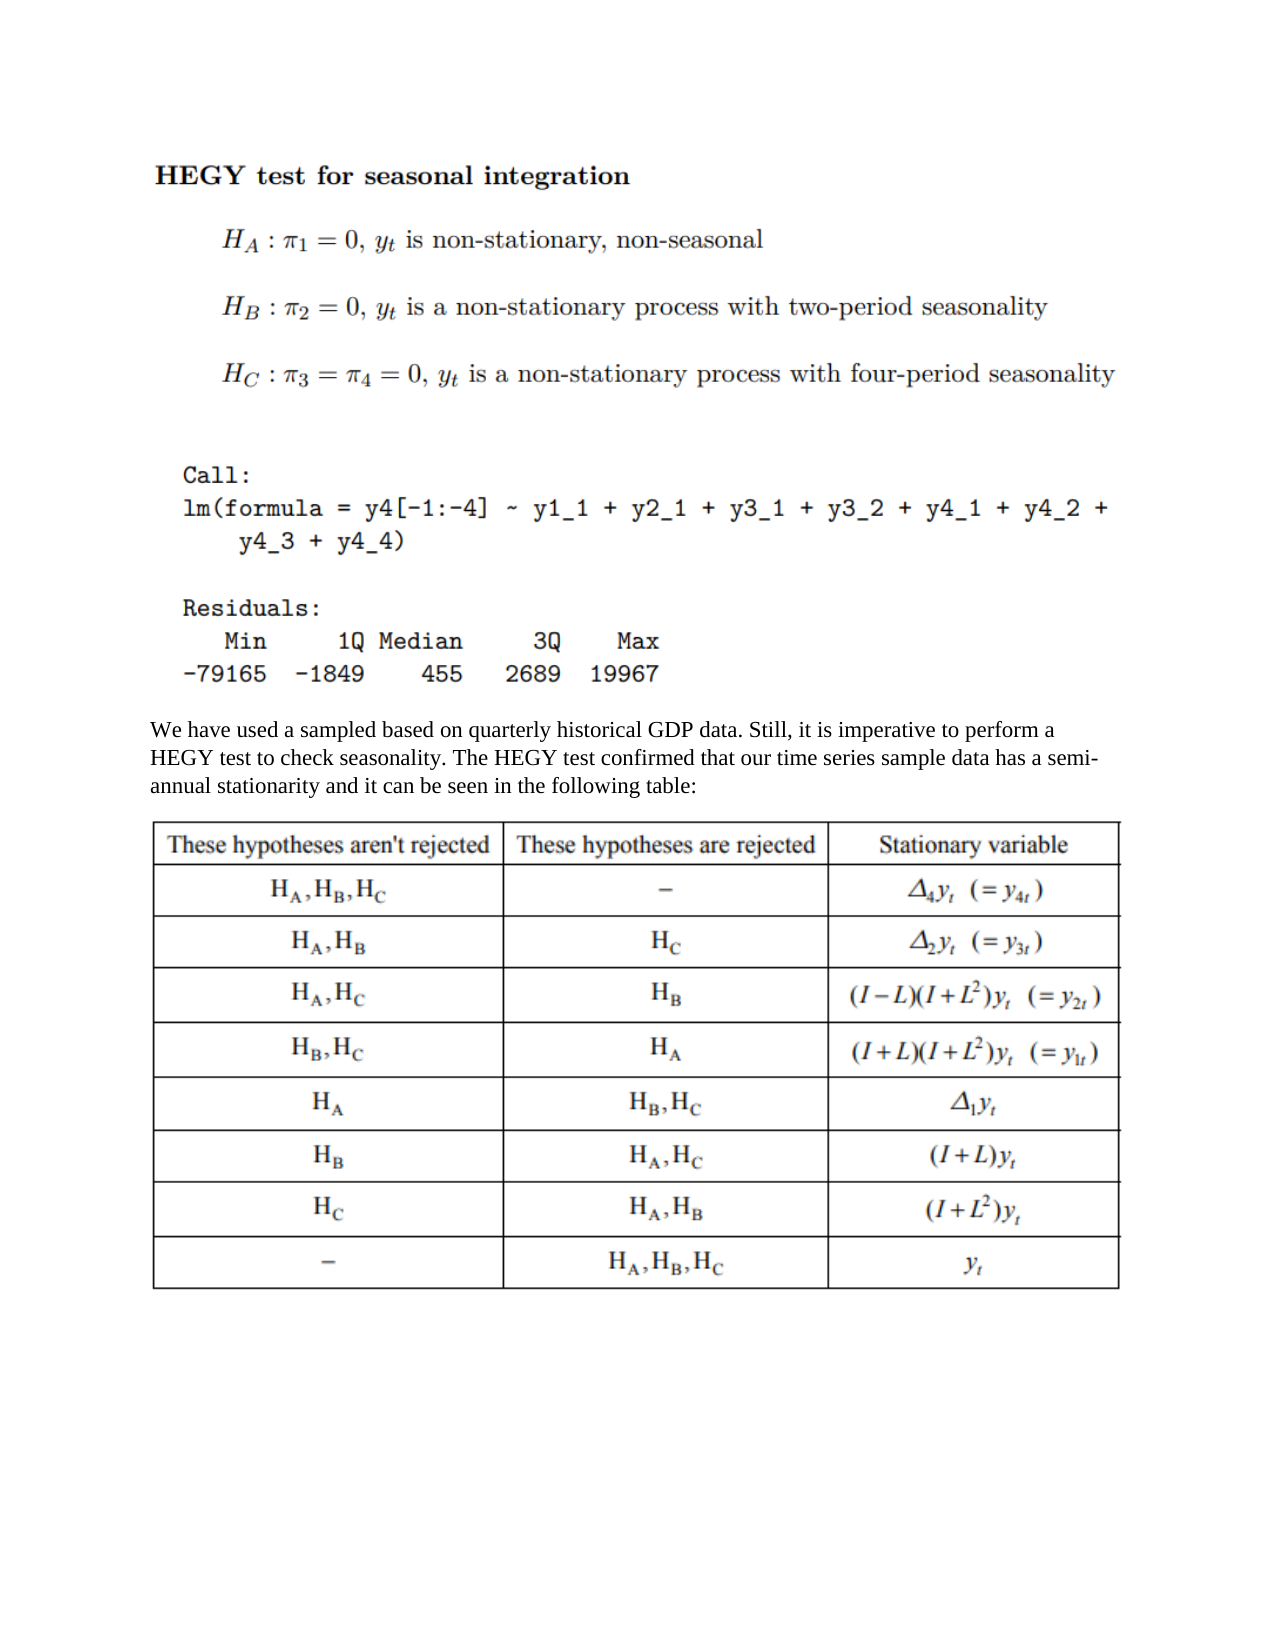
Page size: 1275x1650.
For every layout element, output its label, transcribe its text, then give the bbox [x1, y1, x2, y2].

text We have used a sampled based on quarterly historical GDP data. Still, it is imperative to perform a HEGY test to check seasonality. The HEGY test confirmed that our time series sample data has a semi-annual stationarity and it can be seen in the following table: [150, 716, 1125, 799]
picture [150, 817, 1125, 1294]
picture [150, 150, 1125, 697]
